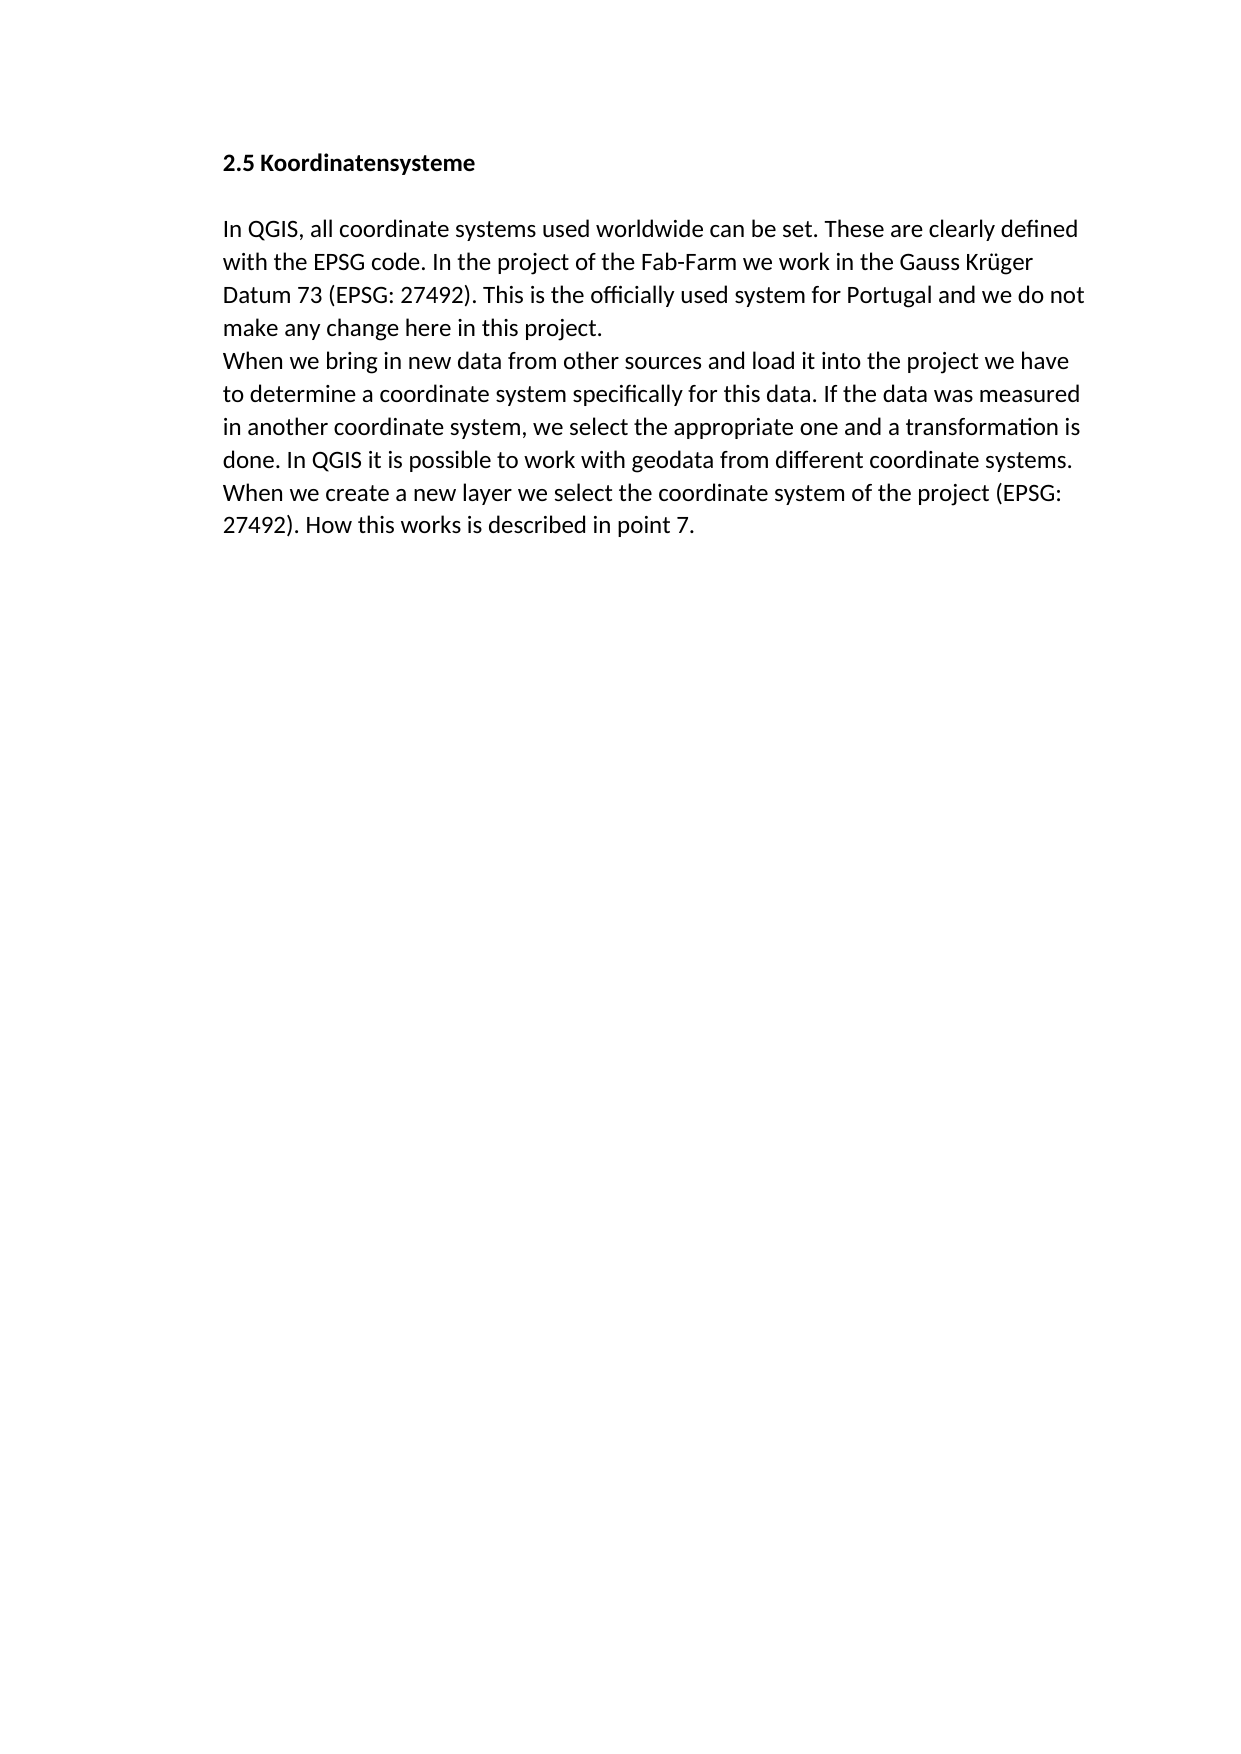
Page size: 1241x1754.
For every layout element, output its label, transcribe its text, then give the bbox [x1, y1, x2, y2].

list When we bring in new data from other sources and load it into the project we have to determine a coordinate system specifically for this data. If the data was measured in another coordinate system, we select the appropriate one and a transformation is done. In QGIS it is possible to work with geodata from different coordinate systems. When we create a new layer we select the coordinate system of the project (EPSG: 27492). How this works is described in point 7. [223, 345, 1093, 540]
list Koordinatensysteme [223, 148, 1093, 178]
list In QGIS, all coordinate systems used worldwide can be set. These are clearly defined with the EPSG code. In the project of the Fab-Farm we work in the Gauss Krüger Datum 73 (EPSG: 27492). This is the officially used system for Portugal and we do not make any change here in this project. [223, 213, 1093, 343]
